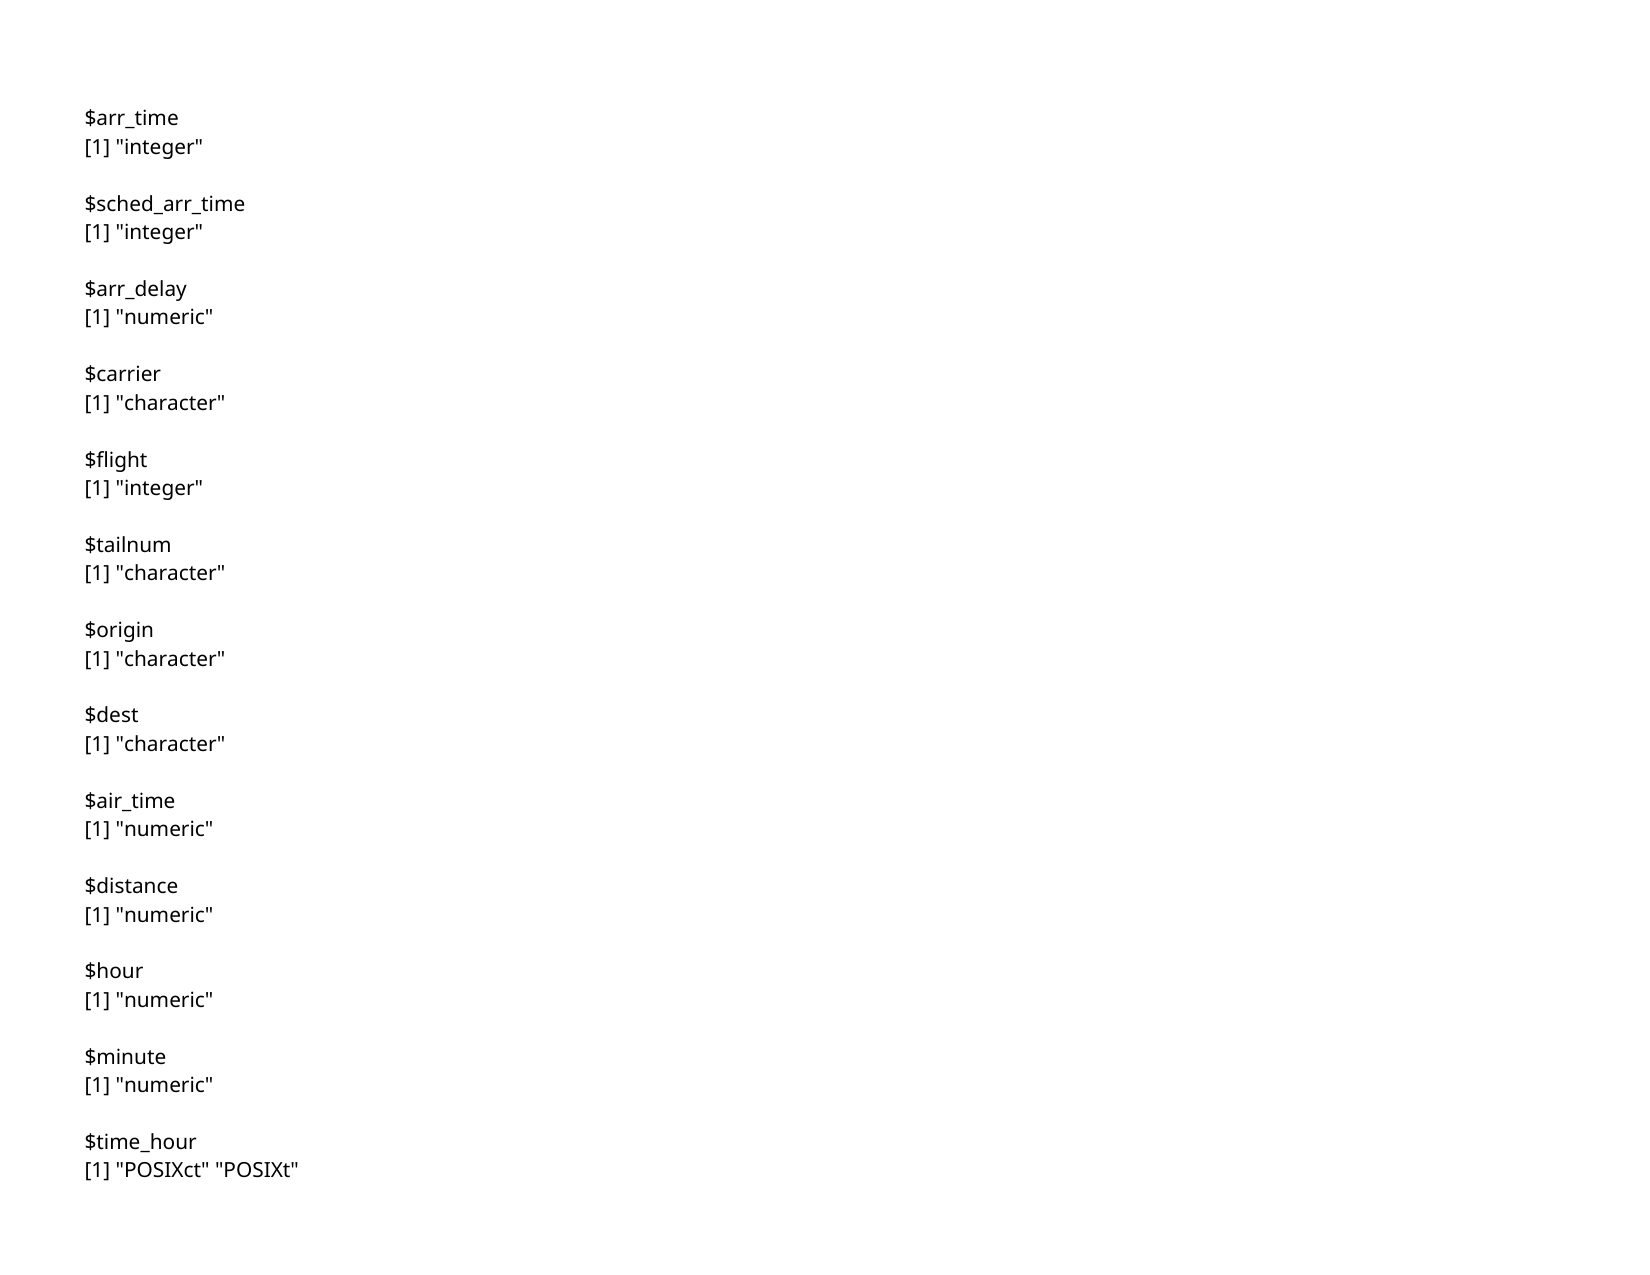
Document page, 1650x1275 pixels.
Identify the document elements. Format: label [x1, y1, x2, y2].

table_header [75, 75, 1447, 1197]
